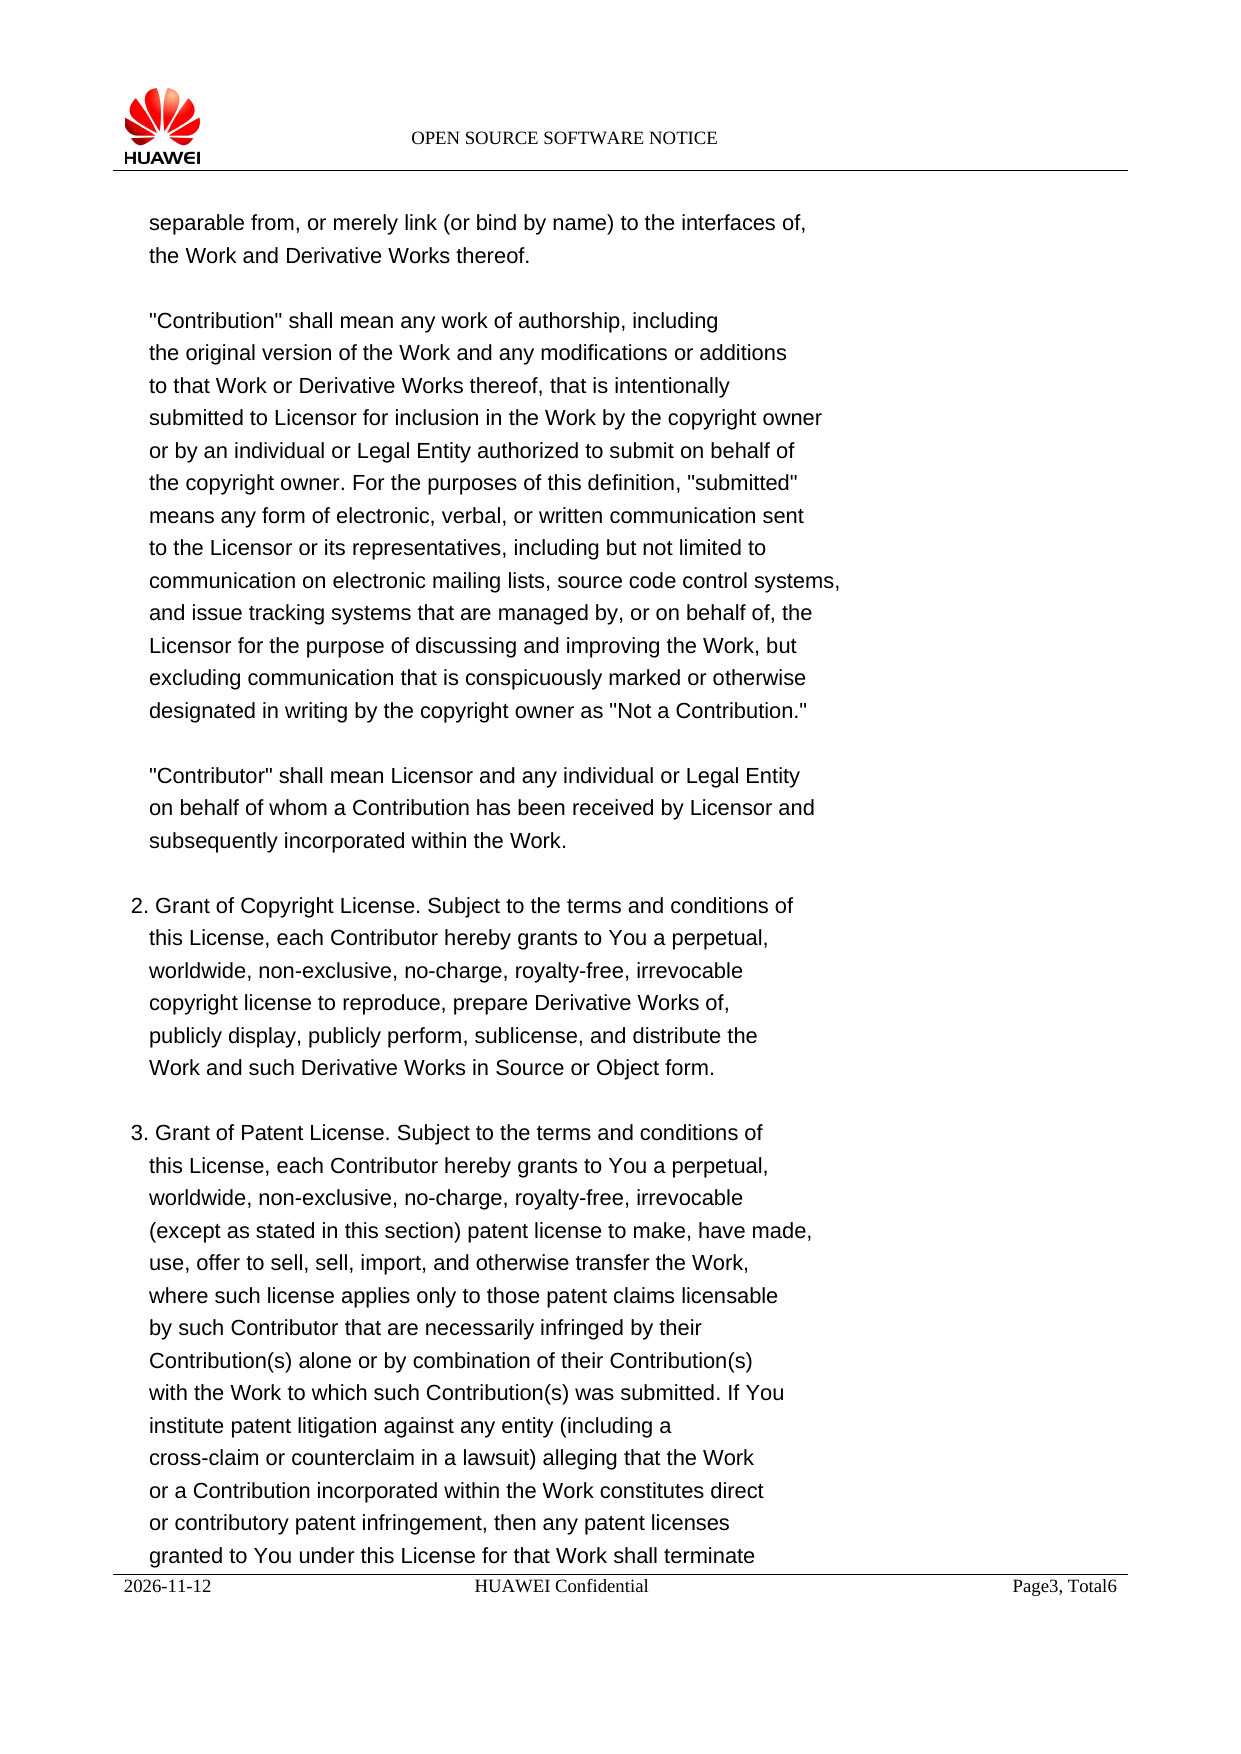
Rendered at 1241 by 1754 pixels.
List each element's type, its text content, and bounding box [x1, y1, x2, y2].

text communication on electronic mailing lists, source code control systems, [112, 564, 1128, 596]
text publicly display, publicly perform, sublicense, and distribute the [112, 1019, 1128, 1051]
text 3. Grant of Patent License. Subject to the terms and conditions of [112, 1116, 1128, 1149]
text "Contribution" shall mean any work of authorship, including [112, 304, 1128, 336]
text separable from, or merely link (or bind by name) to the interfaces of, [112, 206, 1128, 239]
text to that Work or Derivative Works thereof, that is intentionally [112, 369, 1128, 401]
text designated in writing by the copyright owner as "Not a Contribution." [112, 694, 1128, 726]
text "Contributor" shall mean Licensor and any individual or Legal Entity [112, 759, 1128, 791]
text Contribution(s) alone or by combination of their Contribution(s) [112, 1344, 1128, 1376]
text this License, each Contributor hereby grants to You a perpetual, [112, 921, 1128, 954]
text by such Contributor that are necessarily infringed by their [112, 1311, 1128, 1344]
text the copyright owner. For the purposes of this definition, "submitted" [112, 466, 1128, 499]
text on behalf of whom a Contribution has been received by Licensor and [112, 791, 1128, 824]
text institute patent litigation against any entity (including a [112, 1409, 1128, 1441]
text or by an individual or Legal Entity authorized to submit on behalf of [112, 434, 1128, 466]
text Licensor for the purpose of discussing and improving the Work, but [112, 629, 1128, 661]
text where such license applies only to those patent claims licensable [112, 1279, 1128, 1311]
text cross-claim or counterclaim in a lawsuit) alleging that the Work [112, 1441, 1128, 1474]
text means any form of electronic, verbal, or written communication sent [112, 499, 1128, 531]
text excluding communication that is conspicuously marked or otherwise [112, 661, 1128, 694]
text worldwide, non-exclusive, no-charge, royalty-free, irrevocable [112, 1181, 1128, 1214]
text with the Work to which such Contribution(s) was submitted. If You [112, 1376, 1128, 1409]
text to the Licensor or its representatives, including but not limited to [112, 531, 1128, 564]
text worldwide, non-exclusive, no-charge, royalty-free, irrevocable [112, 954, 1128, 986]
text or contributory patent infringement, then any patent licenses [112, 1506, 1128, 1539]
text this License, each Contributor hereby grants to You a perpetual, [112, 1149, 1128, 1181]
picture [125, 88, 200, 164]
text (except as stated in this section) patent license to make, have made, [112, 1214, 1128, 1246]
text Work and such Derivative Works in Source or Object form. [112, 1051, 1128, 1084]
text subsequently incorporated within the Work. [112, 824, 1128, 856]
text the Work and Derivative Works thereof. [112, 239, 1128, 271]
text and issue tracking systems that are managed by, or on behalf of, the [112, 596, 1128, 629]
text or a Contribution incorporated within the Work constitutes direct [112, 1474, 1128, 1506]
text granted to You under this License for that Work shall terminate [112, 1539, 1128, 1571]
text 2. Grant of Copyright License. Subject to the terms and conditions of [112, 889, 1128, 921]
text submitted to Licensor for inclusion in the Work by the copyright owner [112, 401, 1128, 434]
text copyright license to reproduce, prepare Derivative Works of, [112, 986, 1128, 1019]
text use, offer to sell, sell, import, and otherwise transfer the Work, [112, 1246, 1128, 1279]
text the original version of the Work and any modifications or additions [112, 336, 1128, 369]
